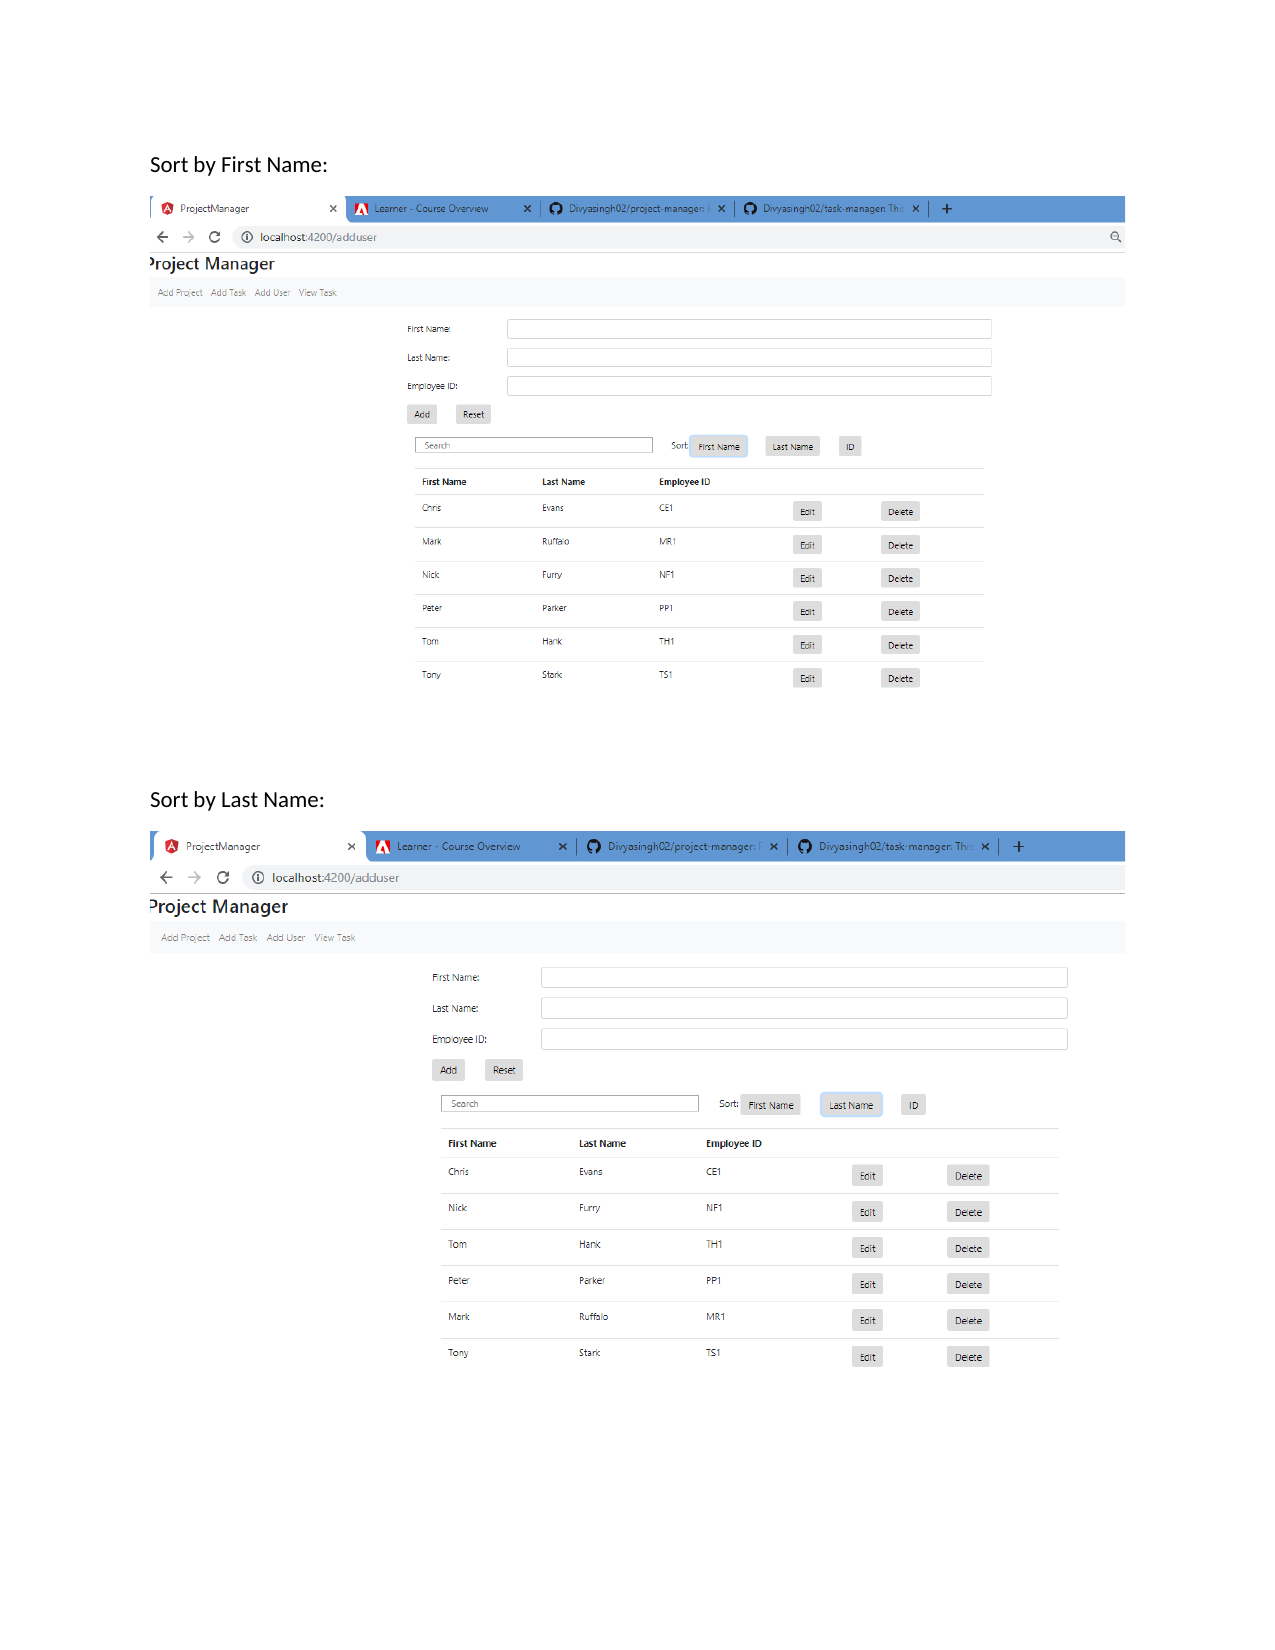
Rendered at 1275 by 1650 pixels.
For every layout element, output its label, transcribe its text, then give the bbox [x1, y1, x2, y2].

picture [150, 196, 1125, 766]
text Sort by Last Name: [150, 785, 1125, 813]
text Sort by First Name: [150, 150, 1125, 178]
picture [150, 831, 1125, 1430]
